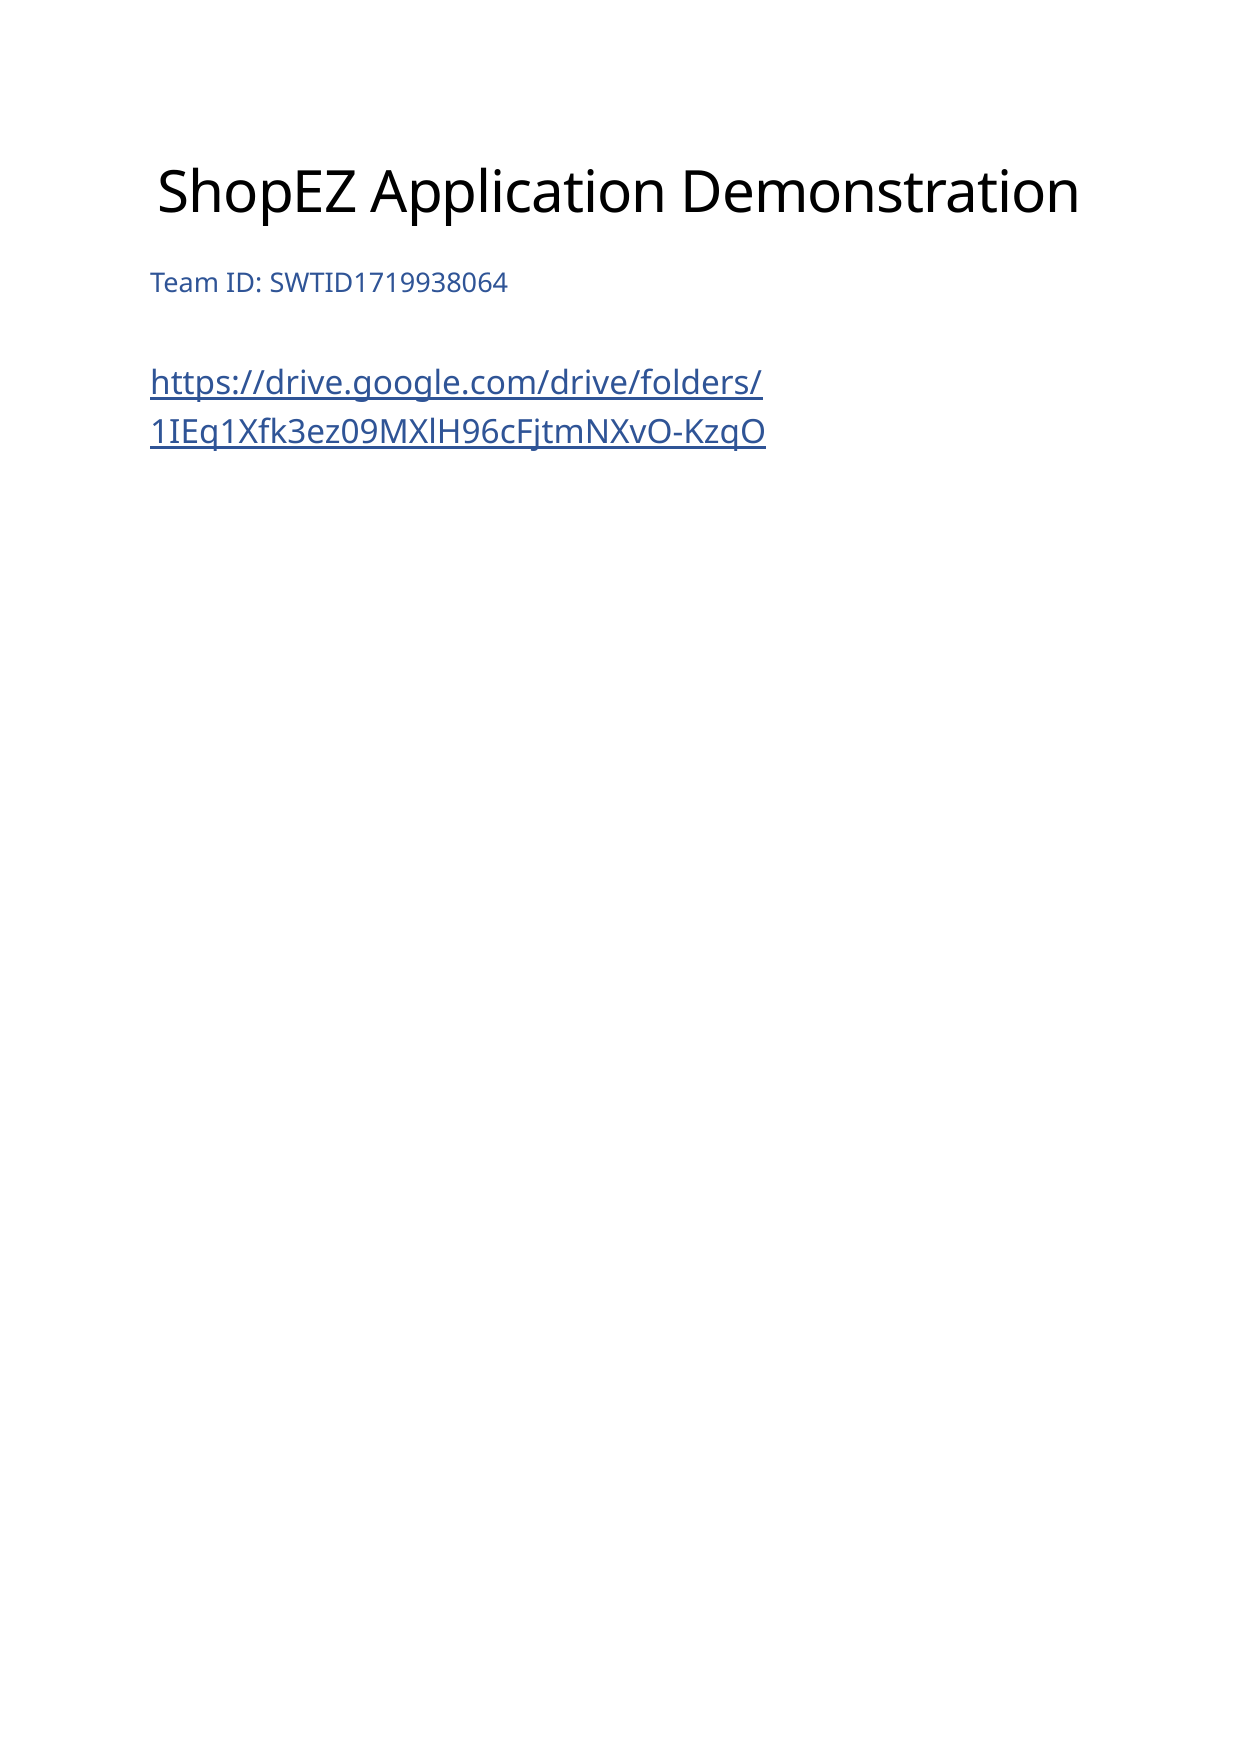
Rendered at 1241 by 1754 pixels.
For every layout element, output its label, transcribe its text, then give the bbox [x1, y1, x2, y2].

subtitle Team ID: SWTID1719938064 [150, 264, 1090, 301]
subtitle https://drive.google.com/drive/folders/1IEq1Xfk3ez09MXlH96cFjtmNXvO-KzqO [150, 359, 1090, 453]
title ShopEZ Application Demonstration [150, 150, 1090, 229]
